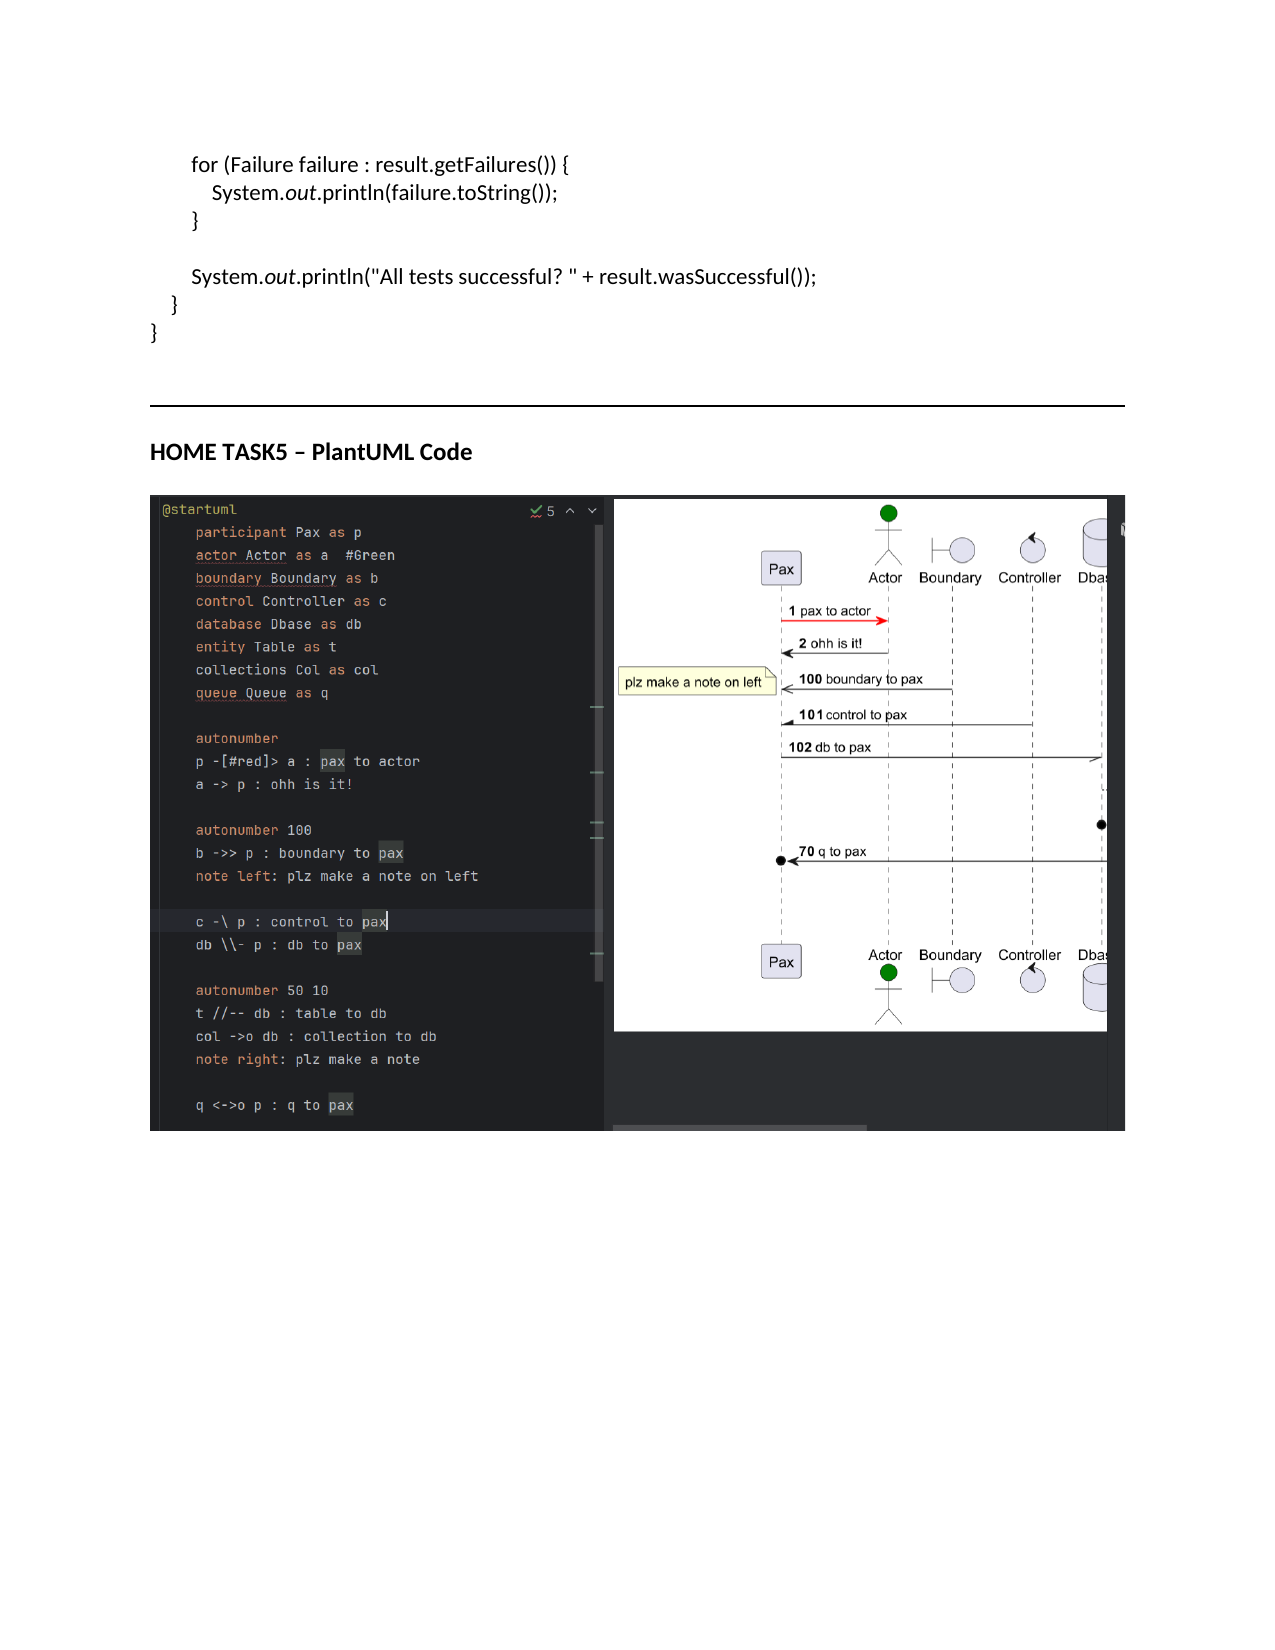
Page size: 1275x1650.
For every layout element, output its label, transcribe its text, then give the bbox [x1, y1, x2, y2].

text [150, 150, 1125, 346]
picture [150, 495, 1125, 1131]
text HOME TASK5 – PlantUML Code [150, 436, 1125, 467]
